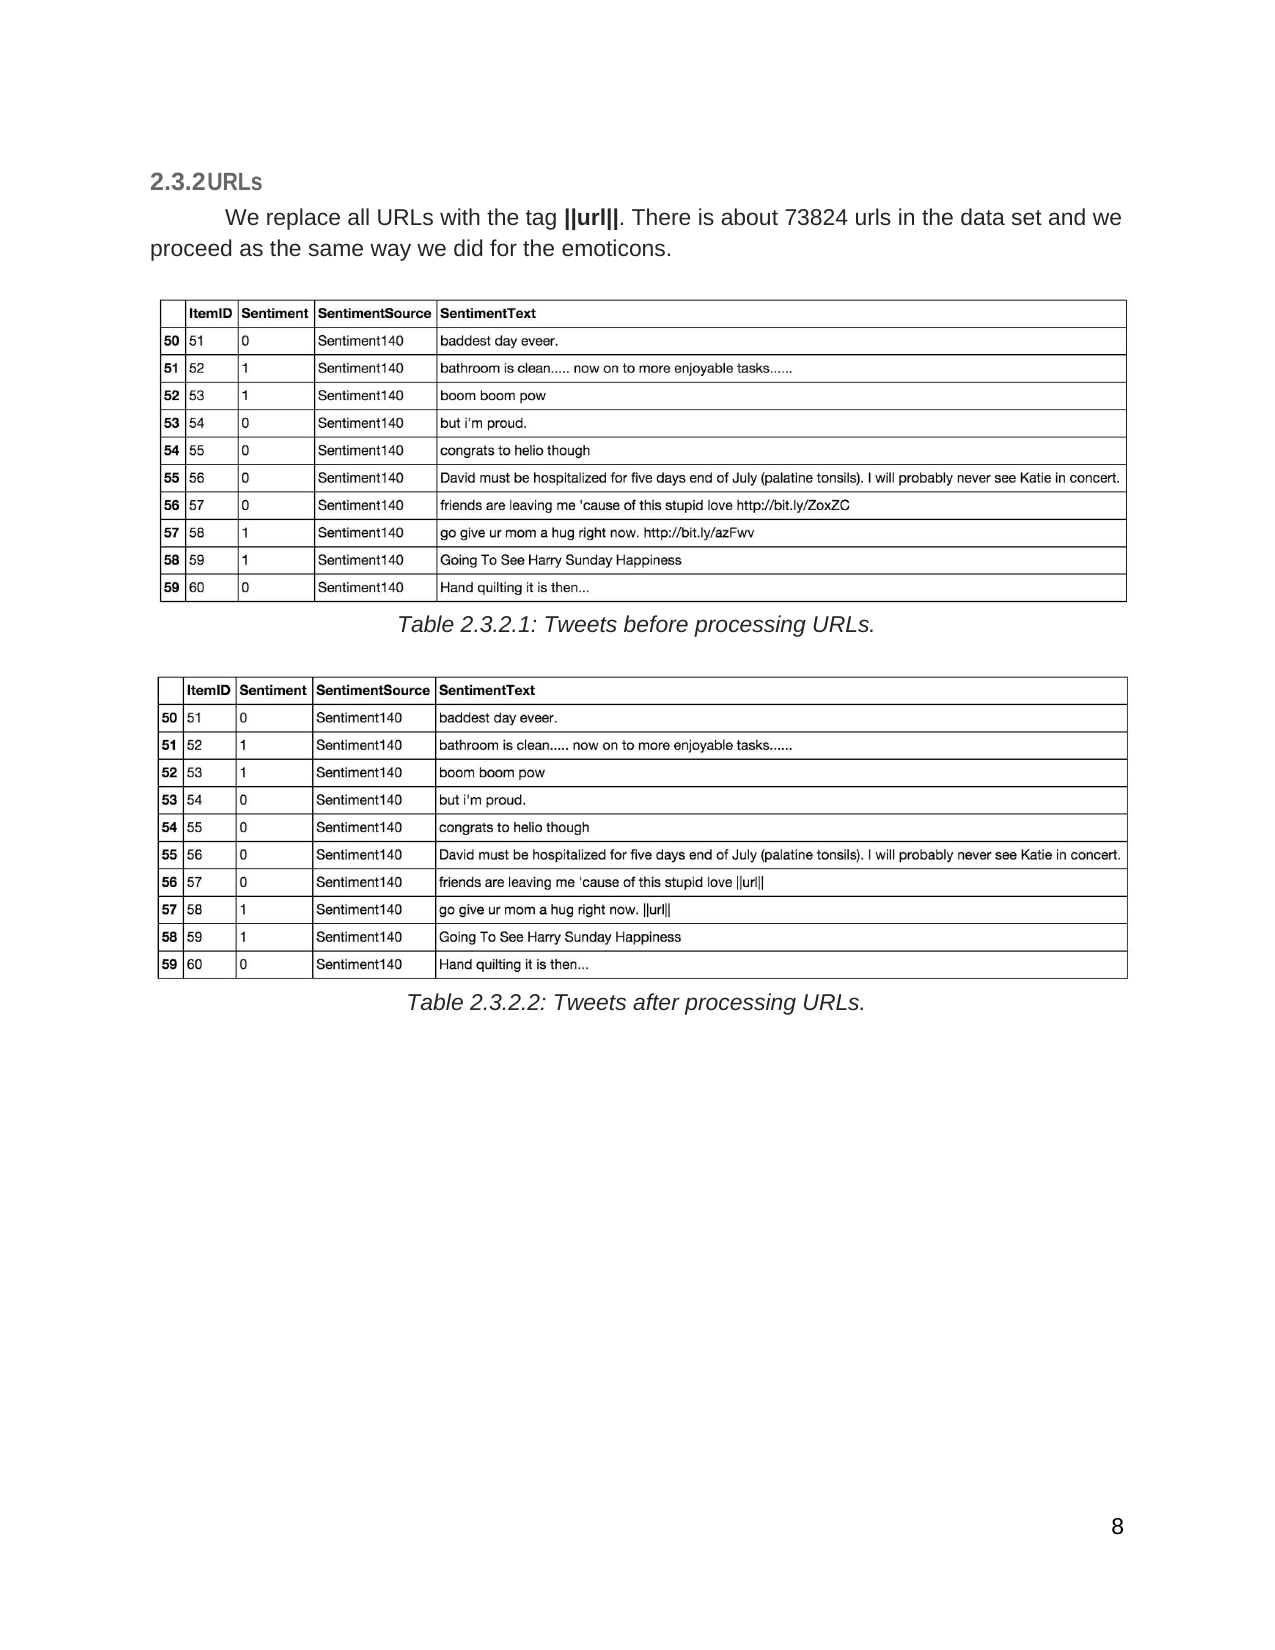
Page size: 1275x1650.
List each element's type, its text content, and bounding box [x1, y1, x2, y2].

picture [158, 297, 1130, 604]
subtitle URLs [150, 167, 1142, 196]
picture [153, 674, 1131, 982]
text Table 2.3.2.1: Tweets before processing URLs. [397, 301, 1142, 637]
text We replace all URLs with the tag ||url||. There is about 73824 urls in the data set and we proceed as the same way we did for the emoticons. [150, 203, 1142, 261]
text Table 2.3.2.2: Tweets after processing URLs. [406, 678, 1142, 1015]
